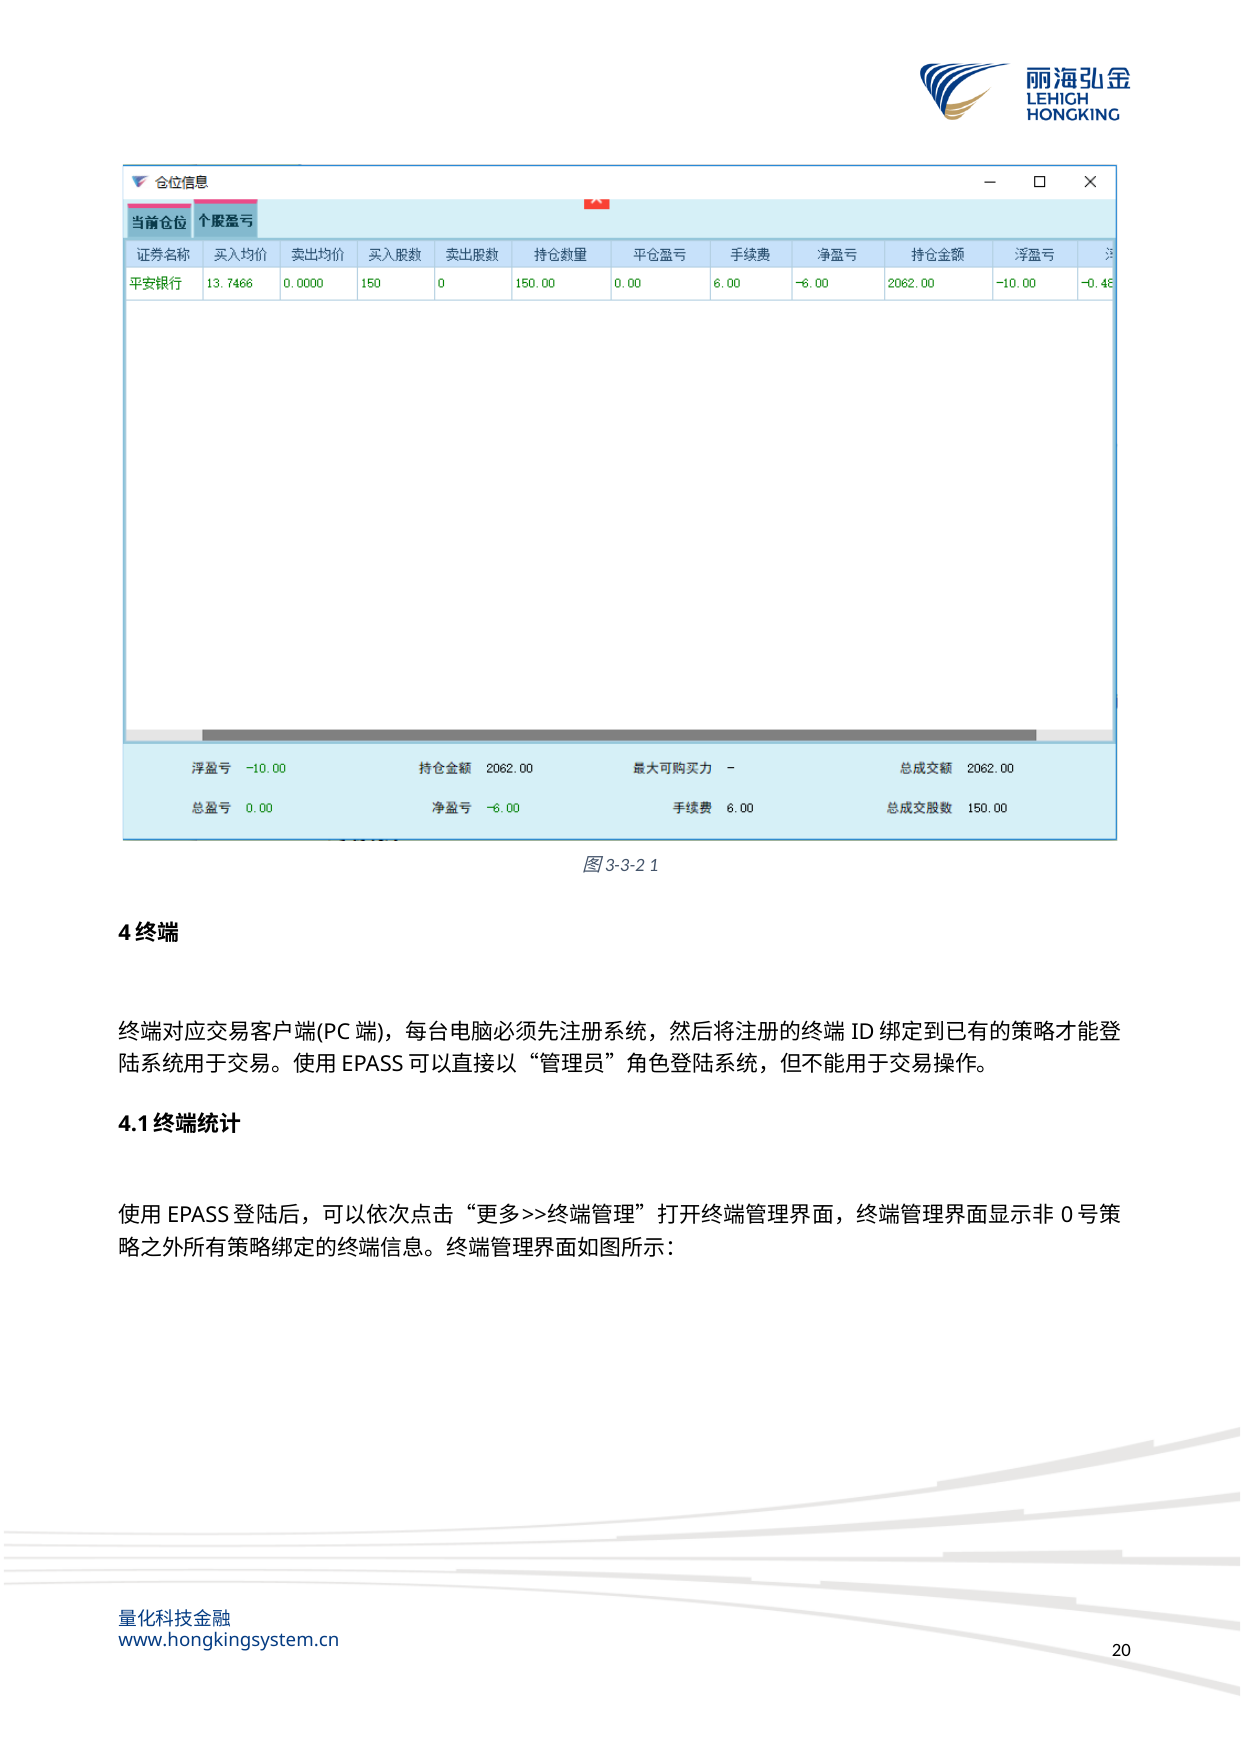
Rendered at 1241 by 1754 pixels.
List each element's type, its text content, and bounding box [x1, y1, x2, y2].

picture [3, 1411, 1241, 1710]
subtitle 4终端 [118, 915, 1122, 947]
picture [122, 164, 1118, 841]
text 使用EPASS登陆后，可以依次点击“更多>>终端管理”打开终端管理界面，终端管理界面显示非0号策略之外所有策略绑定的终端信息。终端管理界面如图所示： [118, 1197, 1122, 1262]
subtitle 4.1终端统计 [118, 1105, 1122, 1138]
text 终端对应交易客户端(PC端)，每台电脑必须先注册系统，然后将注册的终端ID绑定到已有的策略才能登陆系统用于交易。使用EPASS可以直接以“管理员”角色登陆系统，但不能用于交易操作。 [118, 1013, 1122, 1078]
picture [877, 12, 1159, 155]
text 图3-3-2 1 [118, 847, 1122, 879]
